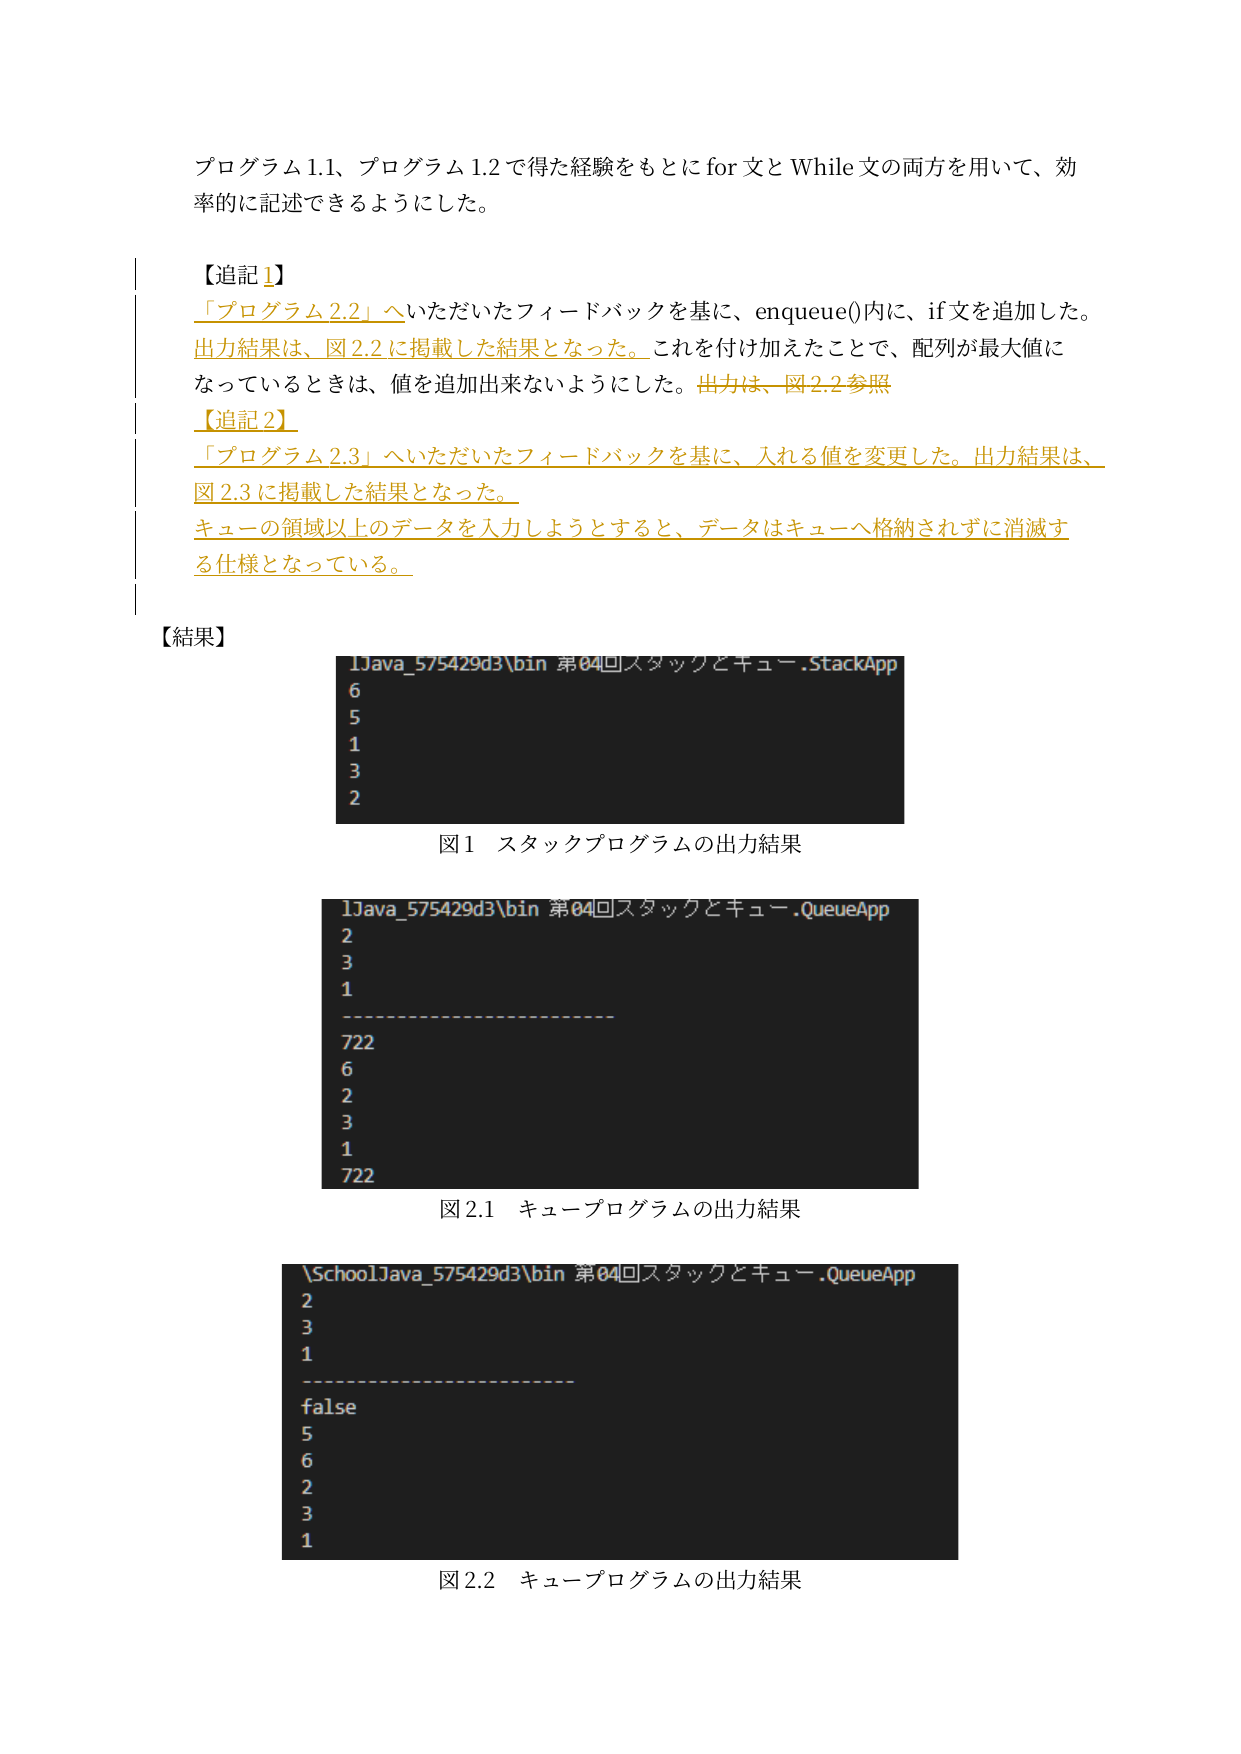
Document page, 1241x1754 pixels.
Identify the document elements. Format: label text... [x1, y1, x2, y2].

list いただいたフィードバックを基に、enqueue()内に、if文を追加した。これを付け加えたことで、配列が最大値になっているときは、値を追加出来ないようにした。 [194, 294, 1090, 398]
picture [321, 899, 919, 1189]
text 図1 スタックプログラムの出力結果 [150, 827, 1090, 858]
picture [335, 656, 905, 824]
text 図2.1 キュープログラムの出力結果 [150, 1192, 1090, 1224]
text 【結果】 [150, 620, 1090, 651]
list プログラム1.1、プログラム1.2で得た経験をもとにfor文とWhile文の両方を用いて、効率的に記述できるようにした。 [194, 150, 1090, 218]
text 図2.2 キュープログラムの出力結果 [150, 1564, 1090, 1595]
picture [281, 1264, 959, 1560]
list 【追記】 [194, 258, 1090, 290]
